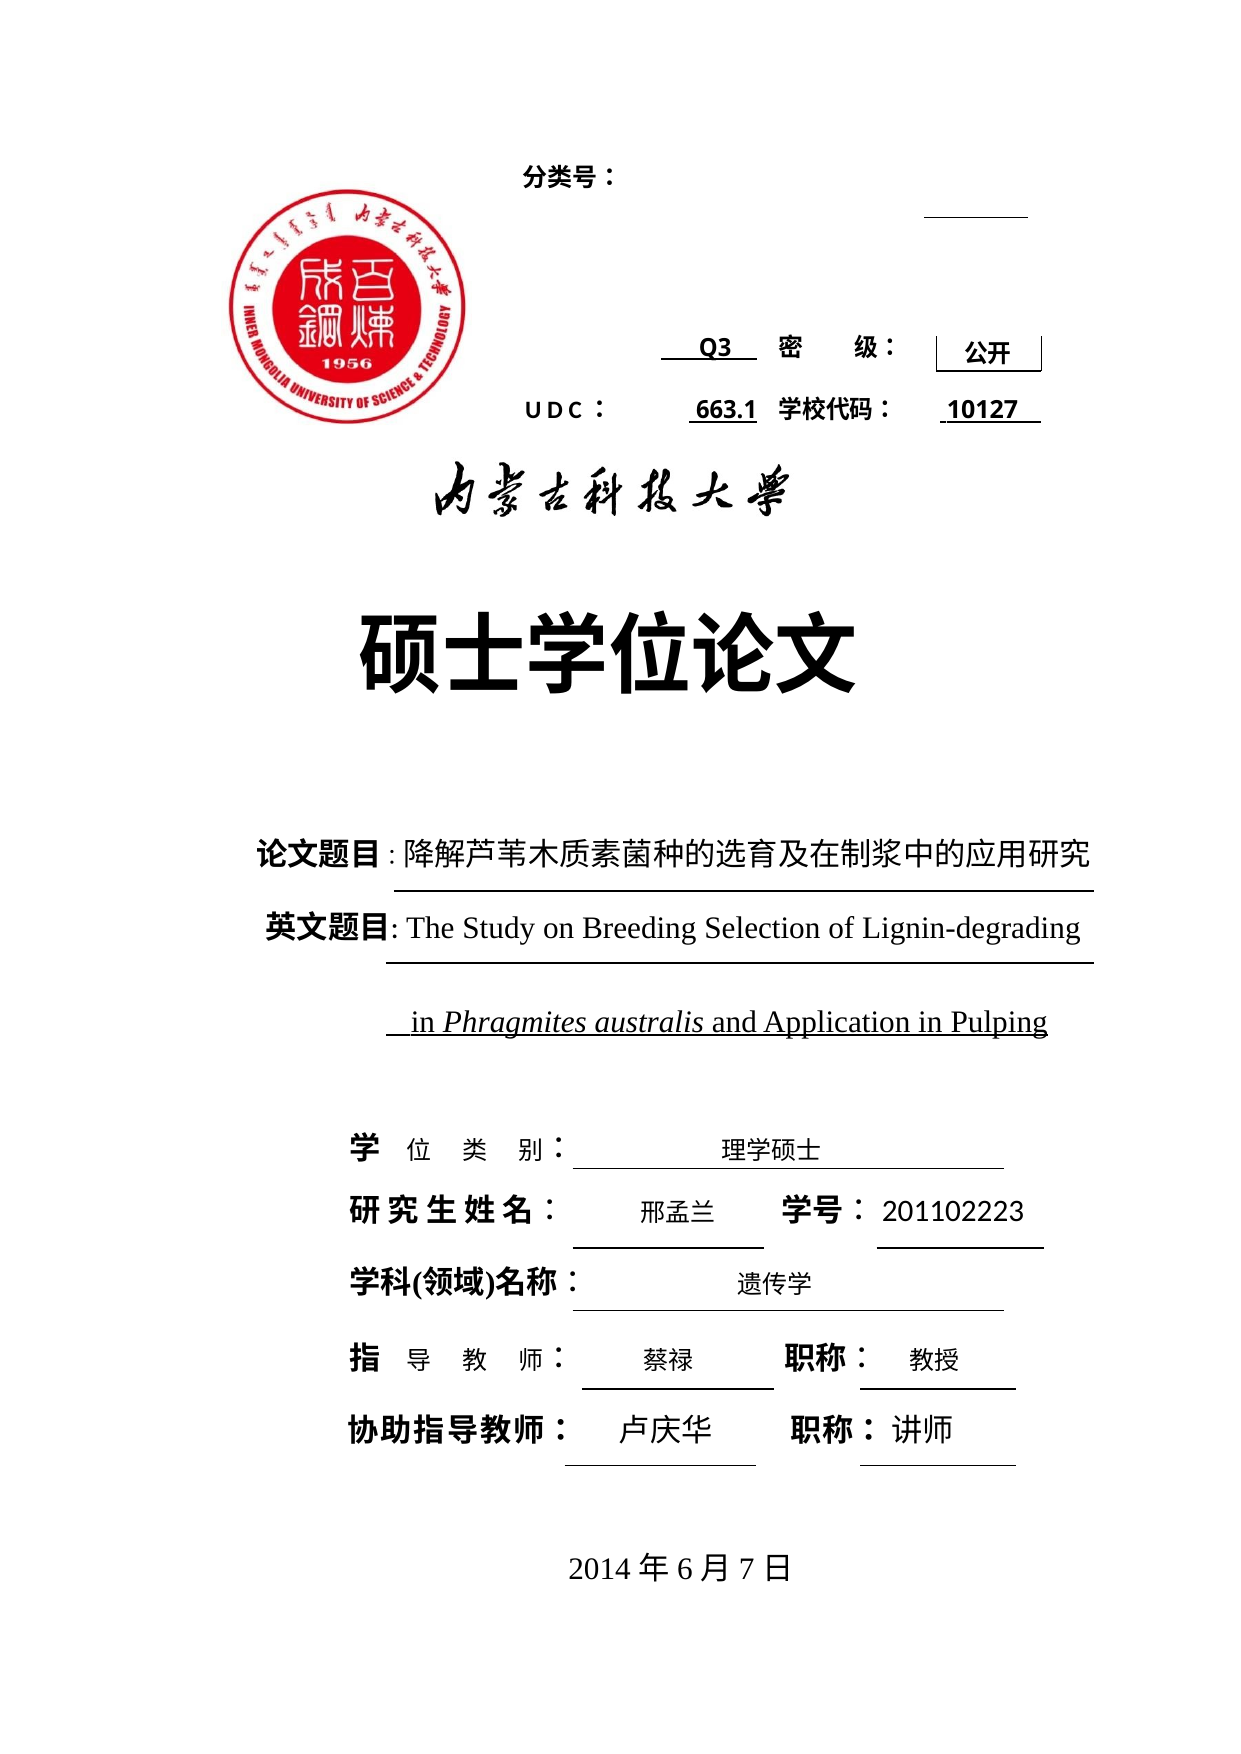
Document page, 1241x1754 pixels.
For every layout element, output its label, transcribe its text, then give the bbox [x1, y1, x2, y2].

text 学 位 类 别： 理学硕士 [349, 1119, 1105, 1167]
picture [430, 451, 837, 525]
text 2014 年 6 月 7 日 [271, 1539, 1091, 1588]
picture [221, 181, 472, 430]
text in Phragmites australis and Application in Pulping [386, 991, 1105, 1039]
text 硕士学位论文 [359, 597, 1105, 708]
text 研 究 生 姓 名： 邢孟兰 学号： 201102223学科(领域)名称： 遗传学 [349, 1191, 1031, 1302]
text 论文题目：降解芦苇木质素菌种的选育及在制浆中的应用研究英文题目: The Study on Breeding Selection of Lignin-degrading [256, 831, 1091, 946]
text 指 导 教 师： 蔡禄 职称： 教授协助指导教师： 卢庆华 职称： 讲师 [347, 1339, 972, 1449]
